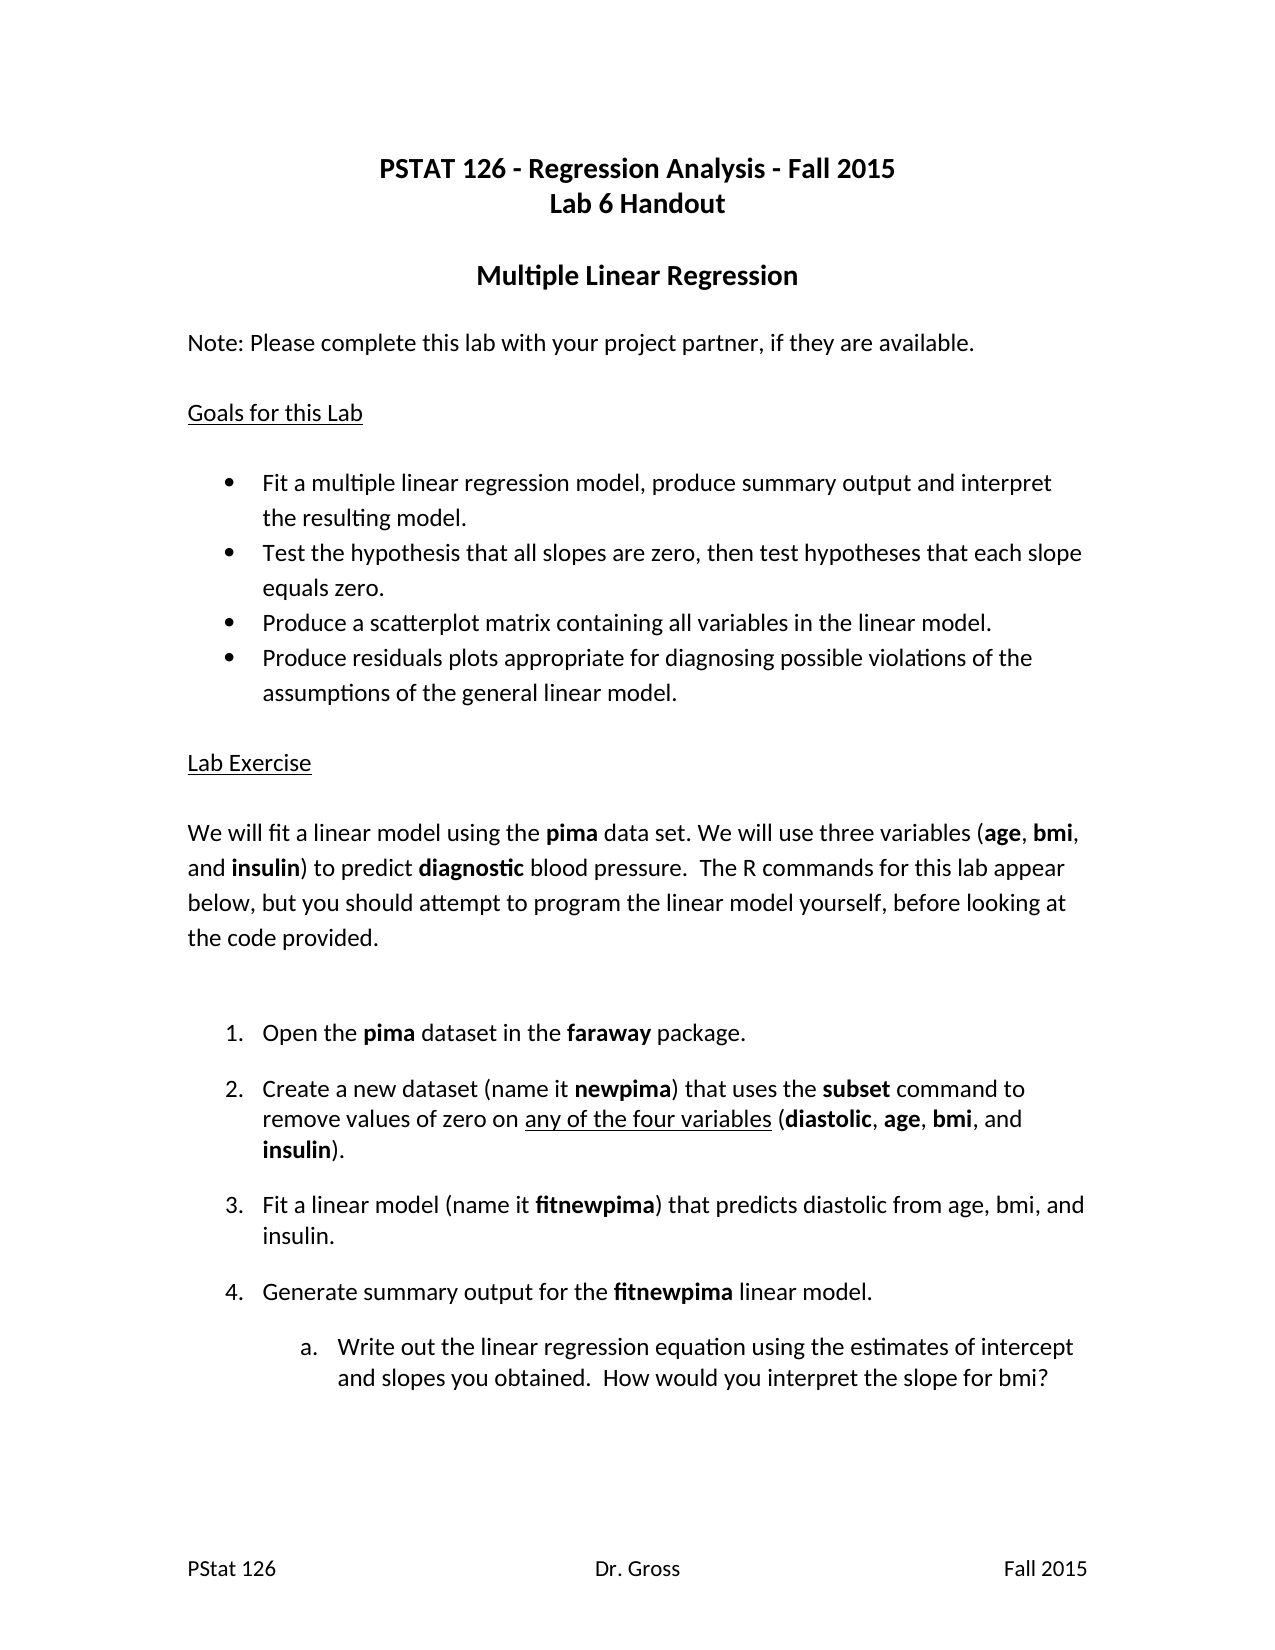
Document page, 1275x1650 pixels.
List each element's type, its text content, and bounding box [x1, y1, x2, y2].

title Lab 6 Handout [187, 186, 1087, 221]
list Write out the linear regression equation using the estimates of intercept and slopes you obtained. How would you interpret the slope for bmi? [300, 1331, 1087, 1392]
list Generate summary output for the fitnewpima linear model. [225, 1276, 1087, 1306]
title PSTAT 126 - Regression Analysis - Fall 2015 [187, 150, 1087, 186]
list Produce a scatterplot matrix containing all variables in the linear model. [225, 607, 1087, 638]
list Create a new dataset (name it newpima) that uses the subset command to remove values of zero on any of the four variables (diastolic, age, bmi, and insulin). [225, 1073, 1087, 1164]
list Produce residuals plots appropriate for diagnosing possible violations of the assumptions of the general linear model. [225, 642, 1087, 708]
list Test the hypothesis that all slopes are zero, then test hypotheses that each slope equals zero. [225, 537, 1087, 603]
list Open the pima dataset in the faraway package. [225, 1017, 1087, 1048]
list Fit a linear model (name it fitnewpima) that predicts diastolic from age, bmi, and insulin. [225, 1189, 1087, 1251]
text We will fit a linear model using the pima data set. We will use three variables (age, bmi, and insulin) to predict diagnostic blood pressure. The R commands for this lab appear below, but you should attempt to program the linear model yourself, before looking at the code provided. [187, 817, 1087, 953]
list Fit a multiple linear regression model, produce summary output and interpret the resulting model. [225, 467, 1087, 533]
text Goals for this Lab [187, 397, 1087, 428]
text Note: Please complete this lab with your project partner, if they are available. [187, 327, 1087, 358]
title Multiple Linear Regression [187, 257, 1087, 292]
text Lab Exercise [187, 747, 1087, 778]
